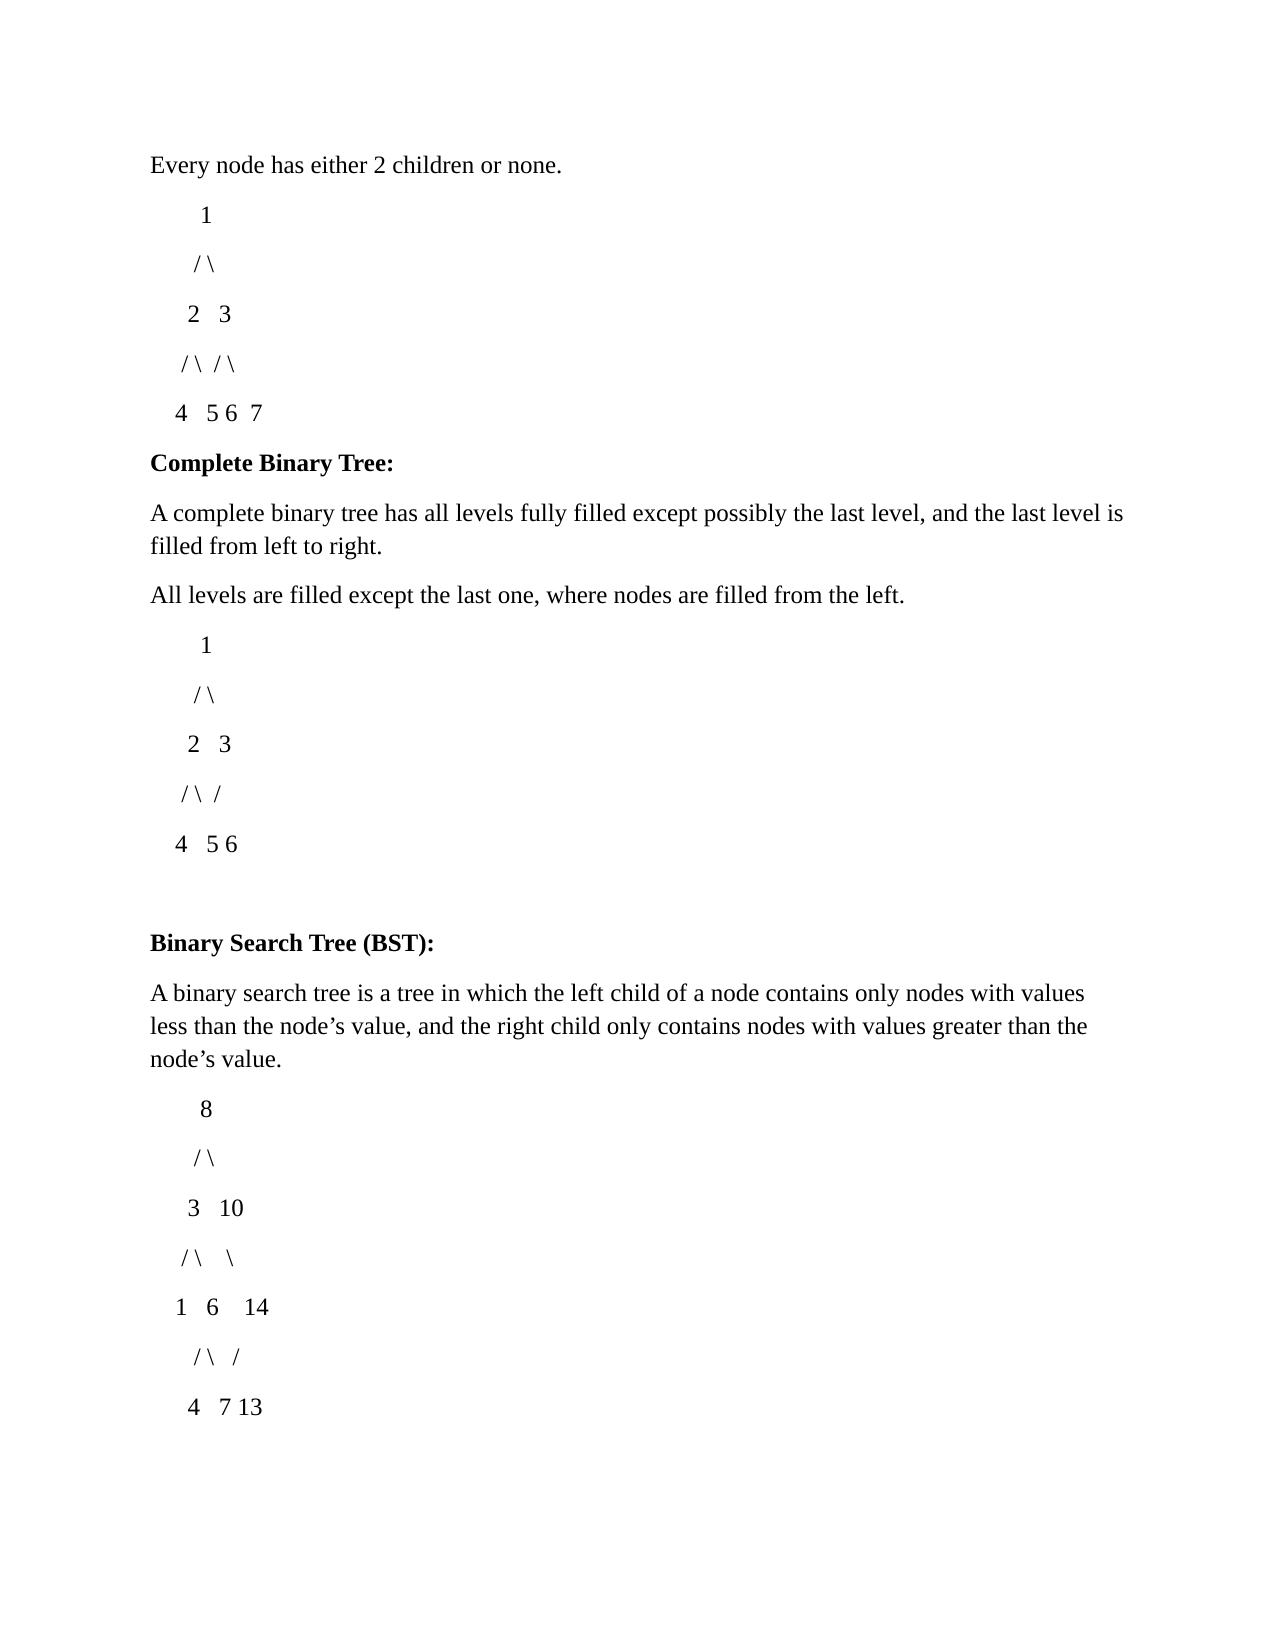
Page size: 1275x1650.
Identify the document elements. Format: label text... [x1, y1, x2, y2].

text 4 5 6 7 [150, 398, 1125, 427]
text / \ / [150, 779, 1125, 808]
text A complete binary tree has all levels fully filled except possibly the last level, and the last level is filled from left to right. [150, 498, 1125, 559]
text 4 7 13 [150, 1392, 1125, 1421]
text 1 [150, 630, 1125, 659]
text Every node has either 2 children or none. [150, 150, 1125, 179]
text All levels are filled except the last one, where nodes are filled from the left. [150, 581, 1125, 609]
text Complete Binary Tree: [150, 448, 1125, 477]
text / \ \ [150, 1243, 1125, 1272]
text 2 3 [150, 729, 1125, 758]
text 2 3 [150, 299, 1125, 328]
text Binary Search Tree (BST): [150, 928, 1125, 957]
text / \ [150, 680, 1125, 709]
text / \ [150, 1143, 1125, 1172]
text 8 [150, 1094, 1125, 1122]
text A binary search tree is a tree in which the left child of a node contains only nodes with values less than the node’s value, and the right child only contains nodes with values greater than the node’s value. [150, 978, 1125, 1073]
text / \ / [150, 1342, 1125, 1371]
text 1 6 14 [150, 1292, 1125, 1321]
text / \ / \ [150, 349, 1125, 377]
text 4 5 6 [150, 829, 1125, 858]
text 3 10 [150, 1193, 1125, 1222]
text / \ [150, 249, 1125, 278]
text 1 [150, 200, 1125, 228]
